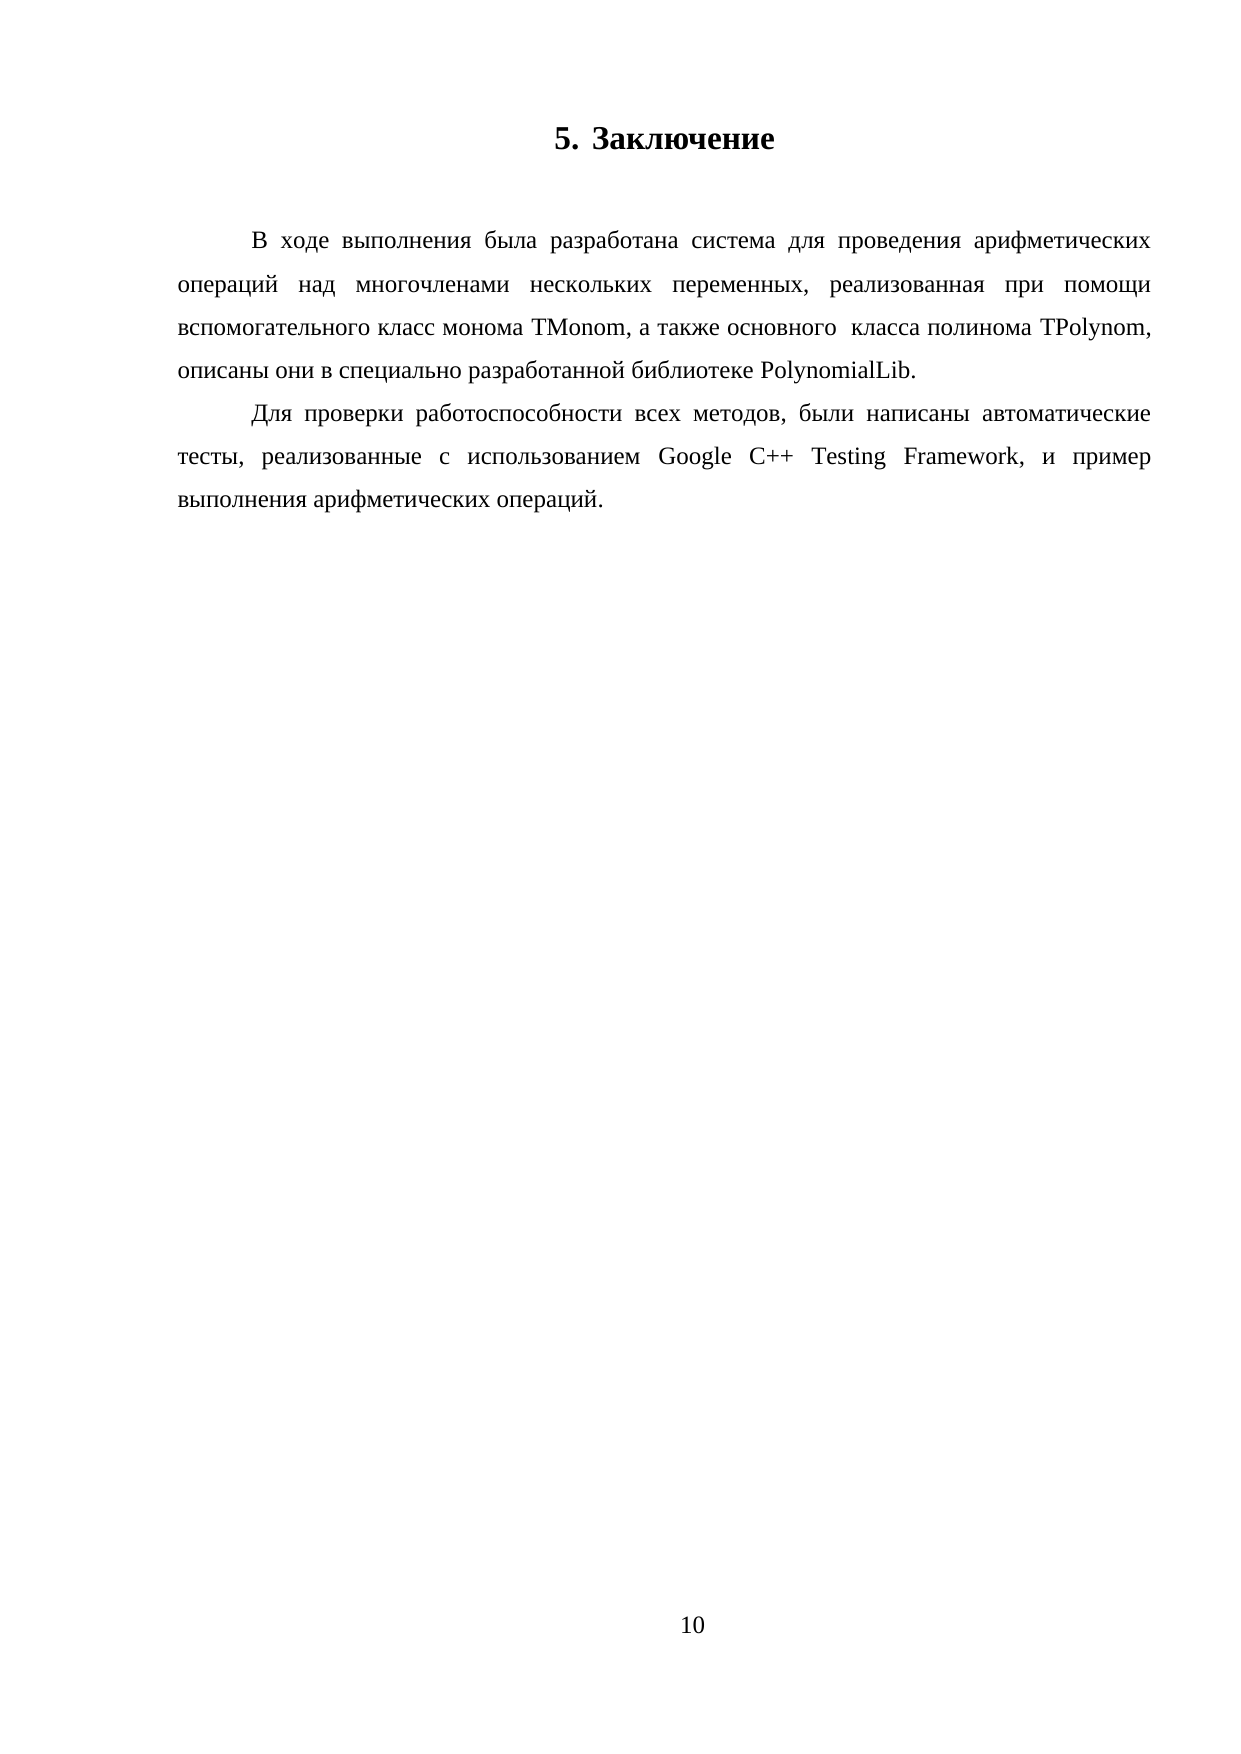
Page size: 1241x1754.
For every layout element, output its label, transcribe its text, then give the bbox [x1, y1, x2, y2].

text В ходе выполнения была разработана система для проведения арифметических операций над многочленами нескольких переменных, реализованная при помощи вспомогательного класс монома TMonom, а также основного класса полинома TPolynom, описаны они в специально разработанной библиотеке PolynomialLib. [177, 226, 1152, 384]
text Для проверки работоспособности всех методов, были написаны автоматические тесты, реализованные с использованием Google C++ Testing Framework, и пример выполнения арифметических операций. [177, 398, 1152, 513]
subtitle Заключение [177, 118, 1152, 156]
